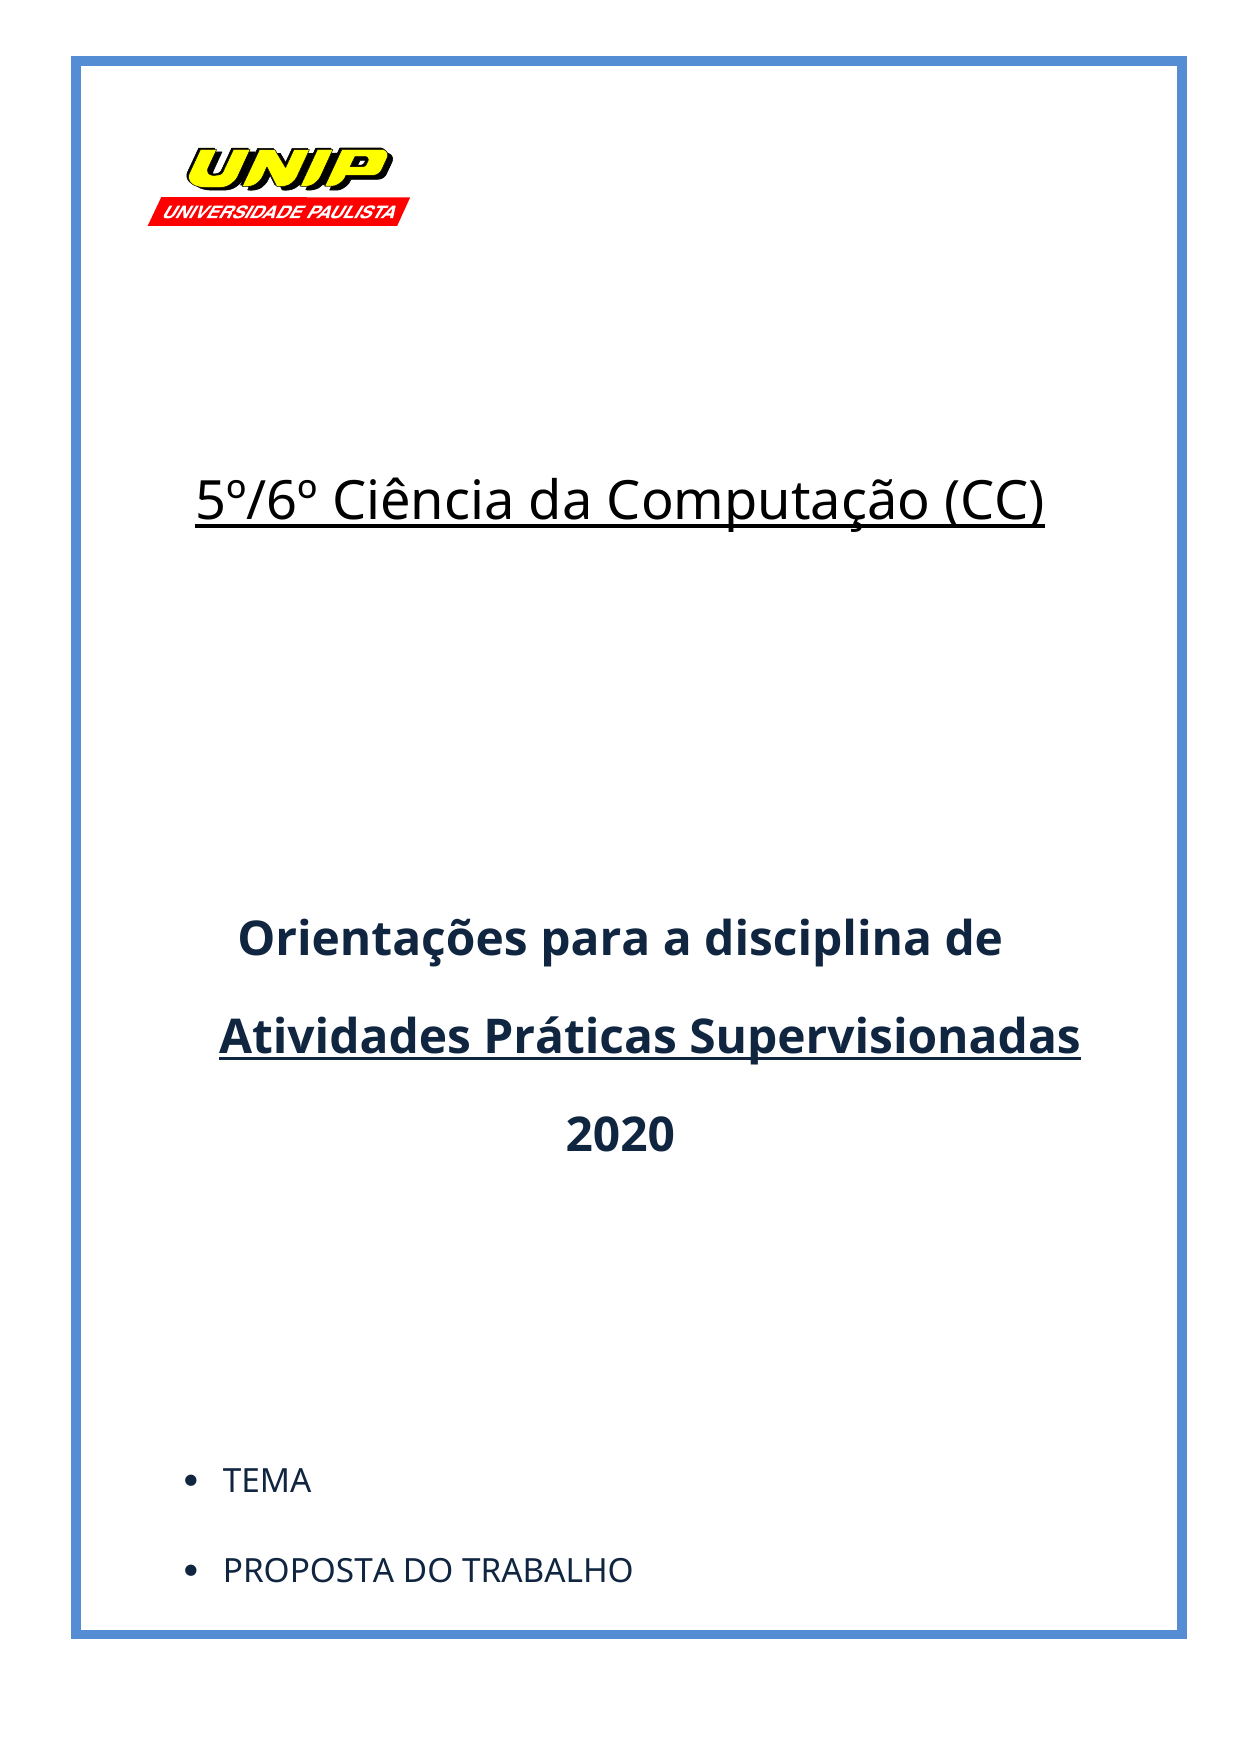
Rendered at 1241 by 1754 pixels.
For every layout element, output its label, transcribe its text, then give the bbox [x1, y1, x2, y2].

subtitle 2020 [148, 1100, 1092, 1165]
subtitle Orientações para a disciplina de Atividades Práticas Supervisionadas [148, 904, 1092, 1067]
subtitle 5º/6º Ciência da Computação (CC) [148, 461, 1092, 535]
list PROPOSTA DO TRABALHO [185, 1547, 1092, 1593]
list TEMA [185, 1456, 1092, 1502]
